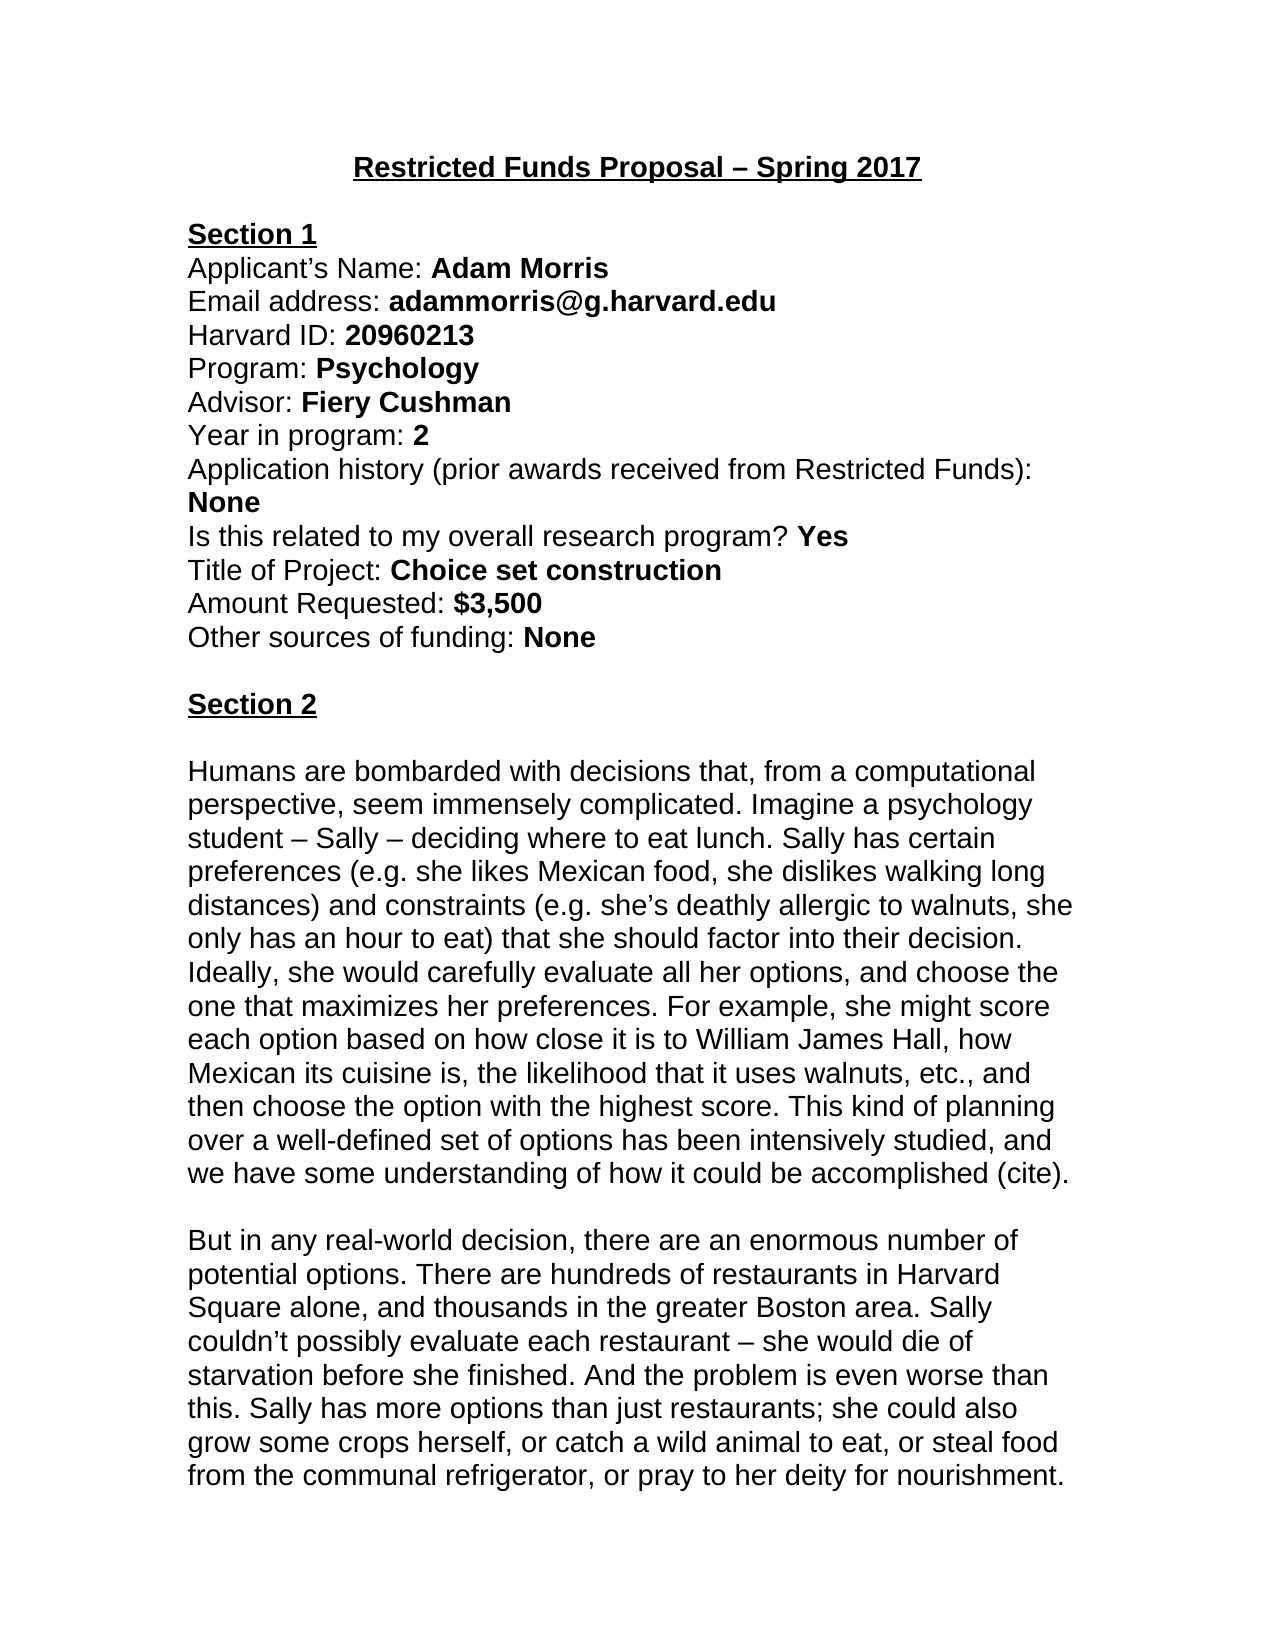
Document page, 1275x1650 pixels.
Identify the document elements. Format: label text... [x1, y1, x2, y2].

text Title of Project: Choice set construction [187, 552, 1087, 586]
text Email address: adammorris@g.harvard.edu [187, 284, 1087, 318]
text Amount Requested: $3,500 [187, 586, 1087, 619]
text Program: Psychology Advisor: Fiery Cushman [187, 351, 1087, 418]
text Restricted Funds Proposal – Spring 2017 [187, 150, 1087, 183]
text Is this related to my overall research program? Yes [187, 519, 1087, 552]
text Other sources of funding: None [187, 619, 1087, 653]
text Harvard ID: 20960213 [187, 318, 1087, 351]
text Section 2 [187, 687, 1087, 720]
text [187, 1223, 1087, 1492]
text Humans are bombarded with decisions that, from a computational perspective, seem immensely complicated. Imagine a psychology student – Sally – deciding where to eat lunch. Sally has certain preferences (e.g. she likes Mexican food, she dislikes walking long distances) and constraints (e.g. she’s deathly allergic to walnuts, she only has an hour to eat) that she should factor into their decision. Ideally, she would carefully evaluate all her options, and choose the one that maximizes her preferences. For example, she might score each option based on how close it is to William James Hall, how Mexican its cuisine is, the likelihood that it uses walnuts, etc., and then choose the option with the highest score. This kind of planning over a well-defined set of options has been intensively studied, and we have some understanding of how it could be accomplished (cite). [187, 754, 1087, 1190]
text Year in program: 2 [187, 418, 1087, 452]
text Application history (prior awards received from Restricted Funds): None [187, 452, 1087, 519]
text Section 1 [187, 217, 1087, 251]
text Applicant’s Name: Adam Morris [187, 251, 1087, 284]
